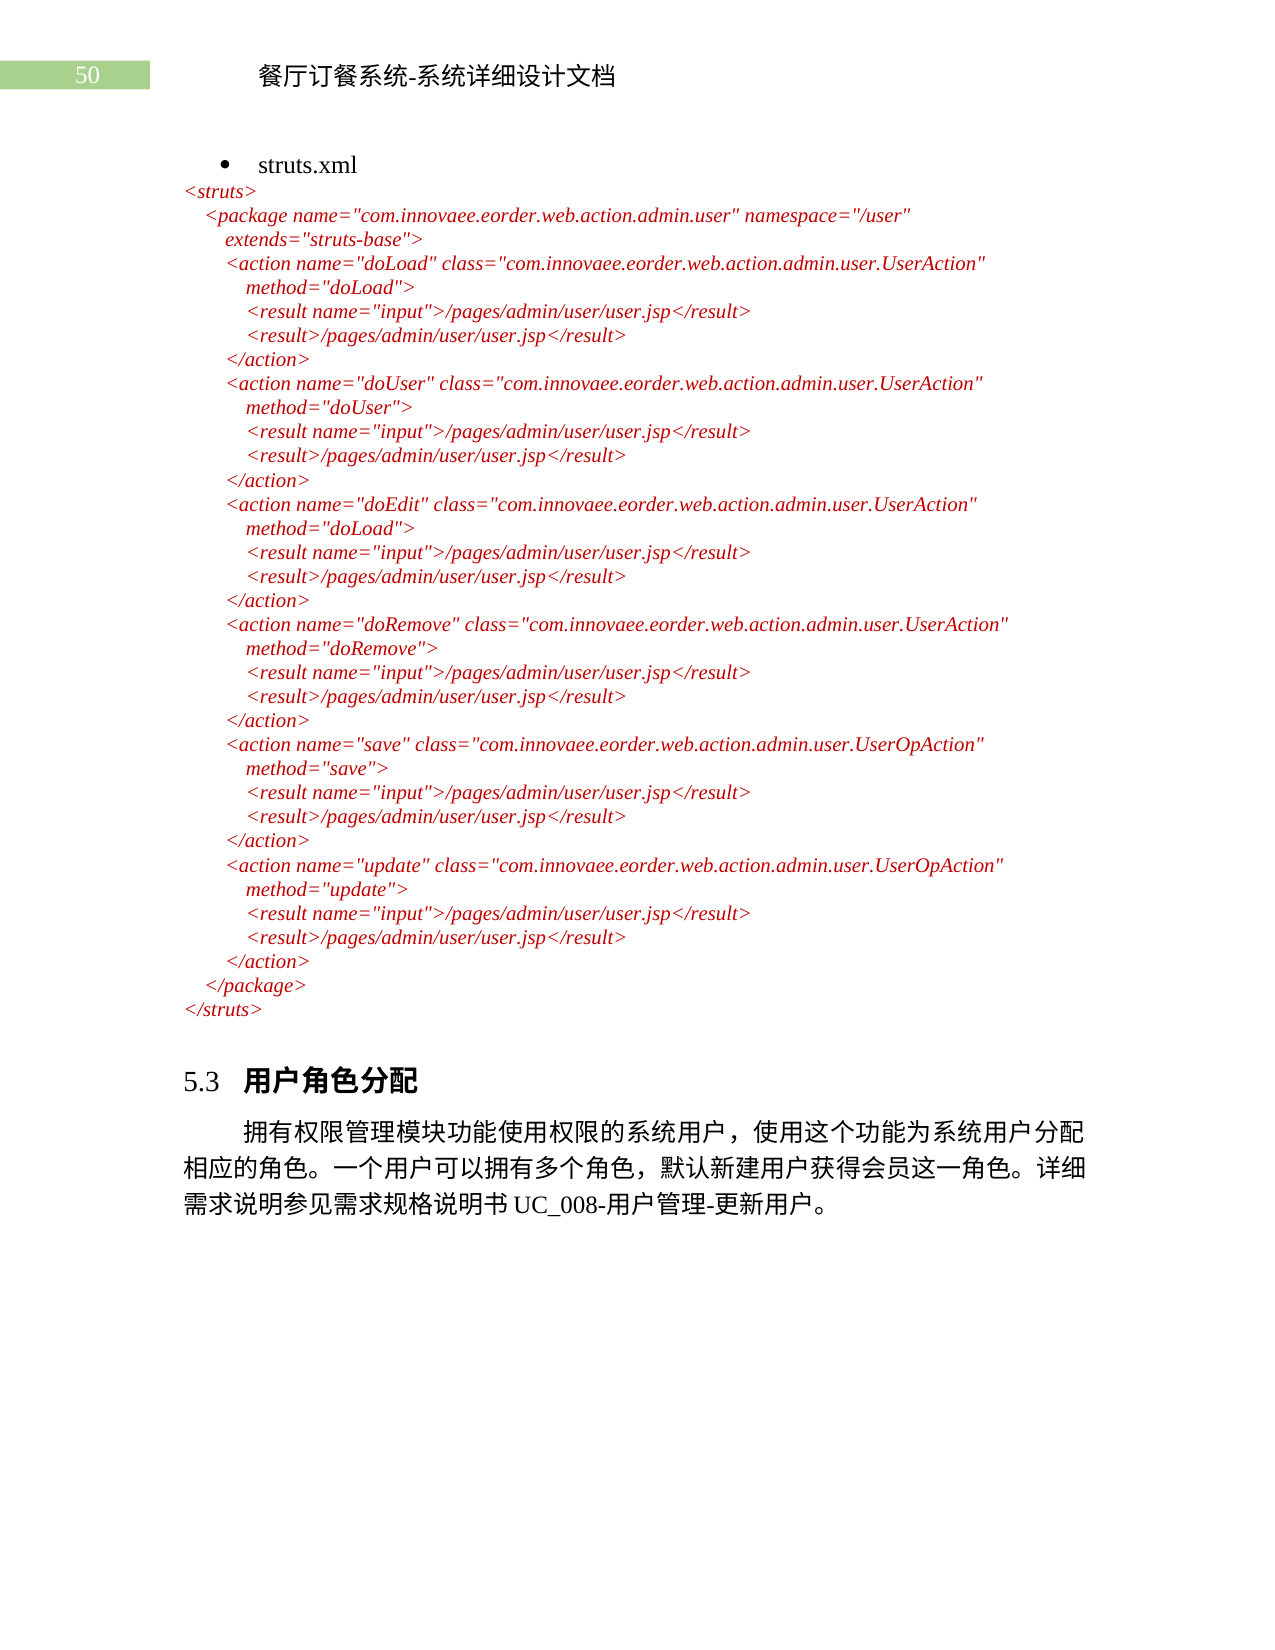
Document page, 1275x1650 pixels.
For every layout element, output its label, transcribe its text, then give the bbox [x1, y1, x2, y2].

text <package name="com.innovaee.eorder.web.action.admin.user" namespace="/user" [183, 203, 1088, 227]
text </action> [183, 467, 1088, 492]
text <result name="input">/pages/admin/user/user.jsp</result> [183, 540, 1088, 564]
subtitle 用户角色分配 [183, 1057, 1088, 1100]
text <result>/pages/admin/user/user.jsp</result> [183, 925, 1088, 949]
text <action name="save" class="com.innovaee.eorder.web.action.admin.user.UserOpAction" [183, 732, 1088, 756]
text <result name="input">/pages/admin/user/user.jsp</result> [183, 660, 1088, 684]
text <result>/pages/admin/user/user.jsp</result> [183, 443, 1088, 467]
text </action> [183, 828, 1088, 852]
text </action> [183, 949, 1088, 973]
text <result name="input">/pages/admin/user/user.jsp</result> [183, 299, 1088, 323]
text extends="struts-base"> [183, 227, 1088, 251]
text <action name="doEdit" class="com.innovaee.eorder.web.action.admin.user.UserAction" [183, 492, 1088, 516]
text <result>/pages/admin/user/user.jsp</result> [183, 804, 1088, 828]
text method="doUser"> [183, 395, 1088, 419]
text <action name="doUser" class="com.innovaee.eorder.web.action.admin.user.UserAction" [183, 371, 1088, 395]
text <result>/pages/admin/user/user.jsp</result> [183, 684, 1088, 708]
text </action> [183, 347, 1088, 371]
text <result name="input">/pages/admin/user/user.jsp</result> [183, 901, 1088, 925]
text method="doRemove"> [183, 636, 1088, 660]
text </struts> [183, 997, 1088, 1021]
text <struts> [183, 179, 1088, 203]
text method="doLoad"> [183, 516, 1088, 540]
text <result>/pages/admin/user/user.jsp</result> [183, 323, 1088, 347]
text method="save"> [183, 756, 1088, 780]
text <action name="doRemove" class="com.innovaee.eorder.web.action.admin.user.UserAction" [183, 612, 1088, 636]
text </action> [183, 708, 1088, 732]
text <result name="input">/pages/admin/user/user.jsp</result> [183, 419, 1088, 443]
text method="doLoad"> [183, 275, 1088, 299]
text <result name="input">/pages/admin/user/user.jsp</result> [183, 780, 1088, 804]
text <result>/pages/admin/user/user.jsp</result> [183, 564, 1088, 588]
text <action name="update" class="com.innovaee.eorder.web.action.admin.user.UserOpAction" [183, 852, 1088, 877]
list struts.xml [221, 150, 1088, 179]
text <action name="doLoad" class="com.innovaee.eorder.web.action.admin.user.UserAction" [183, 251, 1088, 275]
text </package> [183, 973, 1088, 997]
text method="update"> [183, 877, 1088, 901]
text 拥有权限管理模块功能使用权限的系统用户，使用这个功能为系统用户分配相应的角色。一个用户可以拥有多个角色，默认新建用户获得会员这一角色。详细需求说明参见需求规格说明书UC_008-用户管理-更新用户。 [183, 1112, 1088, 1221]
text </action> [183, 588, 1088, 612]
